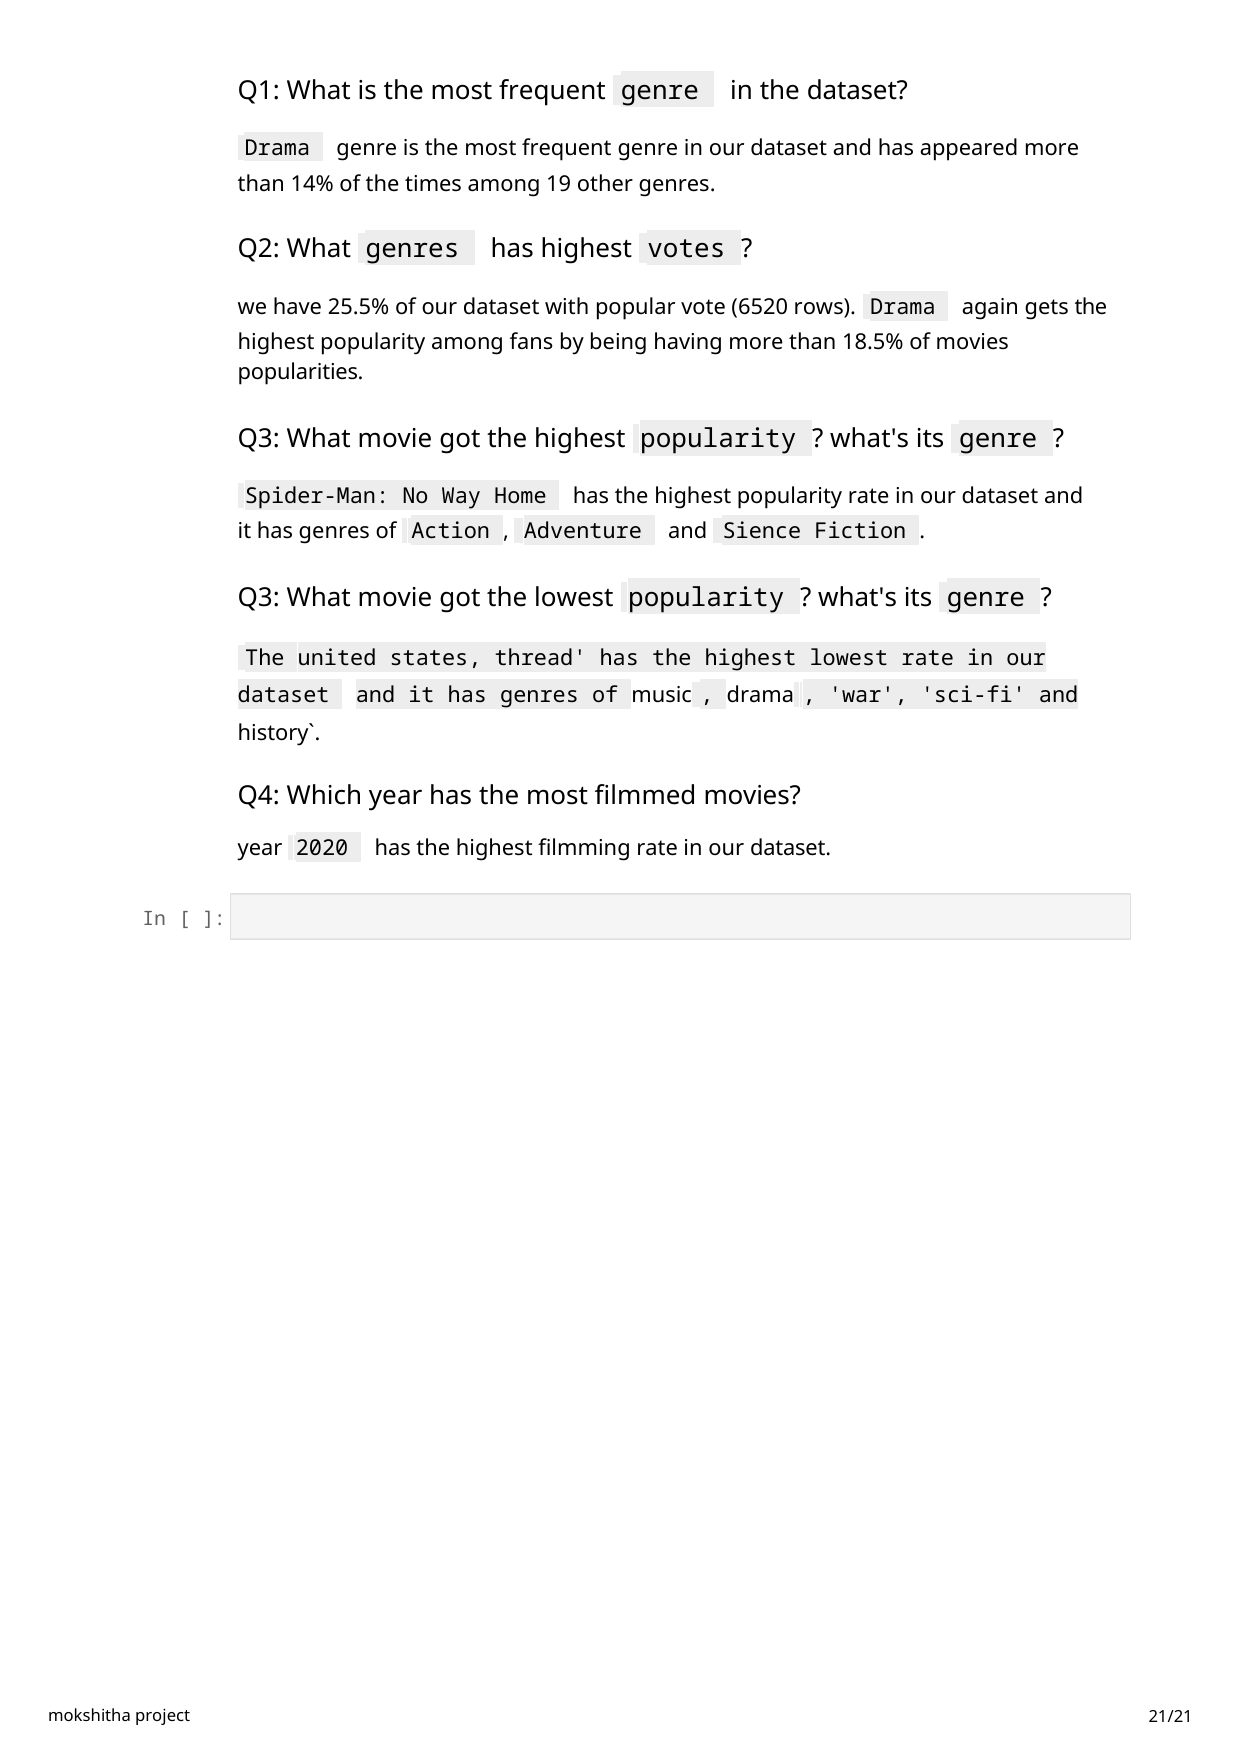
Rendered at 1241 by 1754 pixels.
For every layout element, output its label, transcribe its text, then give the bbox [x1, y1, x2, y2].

subtitle Q2: What genres has highest votes ? [237, 229, 1137, 265]
text we have 25.5% of our dataset with popular vote (6520 rows). Drama again gets the [237, 291, 870, 321]
text Spider-Man: No Way Home has the highest popularity rate in our dataset and it has genres of Action , Adventure and Sience Fiction . [237, 480, 1089, 545]
subtitle Q3: What movie got the lowest popularity ? what's its genre ? [237, 578, 628, 614]
text The united states, thread' has the highest lowest rate in our dataset and it has genres of music , drama , 'war', 'sci-fi' and history`. [237, 642, 1089, 747]
subtitle Q4: Which year has the most filmmed movies? [237, 777, 1137, 812]
text Drama genre is the most frequent genre in our dataset and has appeared more than 14% of the times among 19 other genres. [237, 132, 1089, 198]
subtitle Q1: What is the most frequent genre in the dataset? [714, 71, 1137, 107]
text highest popularity among fans by being having more than 18.5% of movies popularities. [237, 326, 1137, 386]
text In [ ]: [142, 904, 230, 932]
subtitle Q1: What is the most frequent genre in the dataset? [237, 71, 621, 107]
text year 2020 has the highest filmming rate in our dataset. [361, 832, 1137, 862]
subtitle Q3: What movie got the highest popularity ? what's its genre ? [812, 420, 959, 456]
subtitle Q3: What movie got the highest popularity ? what's its genre ? [237, 420, 640, 456]
subtitle Q3: What movie got the lowest popularity ? what's its genre ? [800, 578, 947, 614]
text we have 25.5% of our dataset with popular vote (6520 rows). Drama again gets the [948, 291, 1137, 321]
